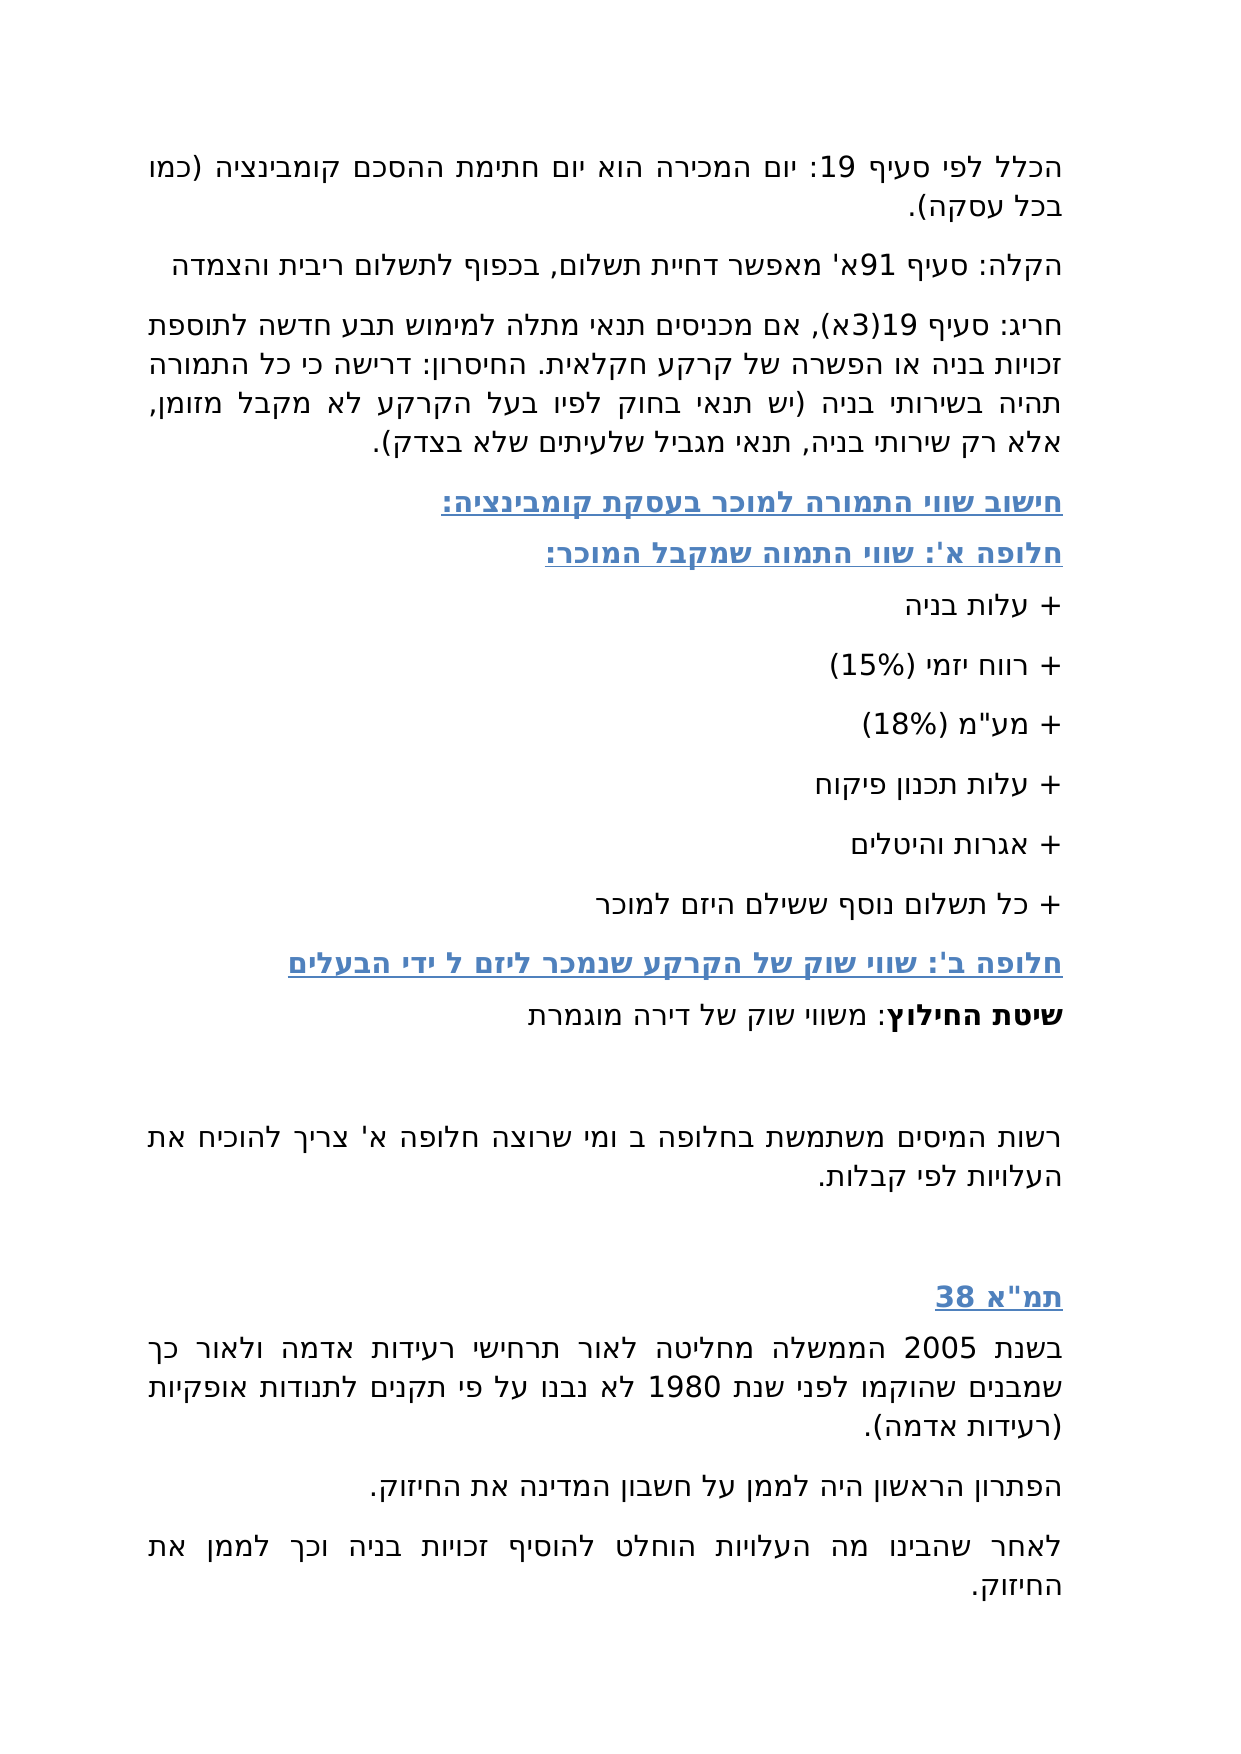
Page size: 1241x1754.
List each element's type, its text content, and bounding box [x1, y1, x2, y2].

subtitle חישוב שווי התמורה למוכר בעסקת קומבינציה: [148, 485, 1063, 519]
text הפתרון הראשון היה לממן על חשבון המדינה את החיזוק. [148, 1469, 1063, 1503]
text בשנת 2005 הממשלה מחליטה לאור תרחישי רעידות אדמה ולאור כך שמבנים שהוקמו לפני שנת 1980 לא נבנו על פי תקנים לתנודות אופקיות (רעידות אדמה). [148, 1332, 1063, 1444]
text + אגרות והיטלים [148, 827, 1063, 861]
text + כל תשלום נוסף ששילם היזם למוכר [148, 887, 1063, 921]
subtitle חלופה א': שווי התמוה שמקבל המוכר: [148, 537, 1063, 571]
text רשות המיסים משתמשת בחלופה ב ומי שרוצה חלופה א' צריך להוכיח את העלויות לפי קבלות. [148, 1120, 1063, 1193]
text + מע"מ (18%) [148, 708, 1063, 742]
text שיטת החילוץ: משווי שוק של דירה מוגמרת [148, 998, 1063, 1032]
text הכלל לפי סעיף 19: יום המכירה הוא יום חתימת ההסכם קומבינציה (כמו בכל עסקה). [148, 150, 1063, 223]
subtitle חלופה ב': שווי שוק של הקרקע שנמכר ליזם ל ידי הבעלים [148, 947, 1063, 981]
text + עלות תכנון פיקוח [148, 767, 1063, 801]
text לאחר שהבינו מה העלויות הוחלט להוסיף זכויות בניה וכך לממן את החיזוק. [148, 1529, 1063, 1602]
text + עלות בניה [148, 588, 1063, 622]
subtitle תמ"א 38 [148, 1280, 1063, 1314]
text הקלה: סעיף 91א' מאפשר דחיית תשלום, בכפוף לתשלום ריבית והצמדה [148, 249, 1063, 283]
text חריג: סעיף 19(3א), אם מכניסים תנאי מתלה למימוש תבע חדשה לתוספת זכויות בניה או הפשרה של קרקע חקלאית. החיסרון: דרישה כי כל התמורה תהיה בשירותי בניה (יש תנאי בחוק לפיו בעל הקרקע לא מקבל מזומן, אלא רק שירותי בניה, תנאי מגביל שלעיתים שלא בצדק). [148, 308, 1063, 459]
text + רווח יזמי (15%) [148, 648, 1063, 682]
